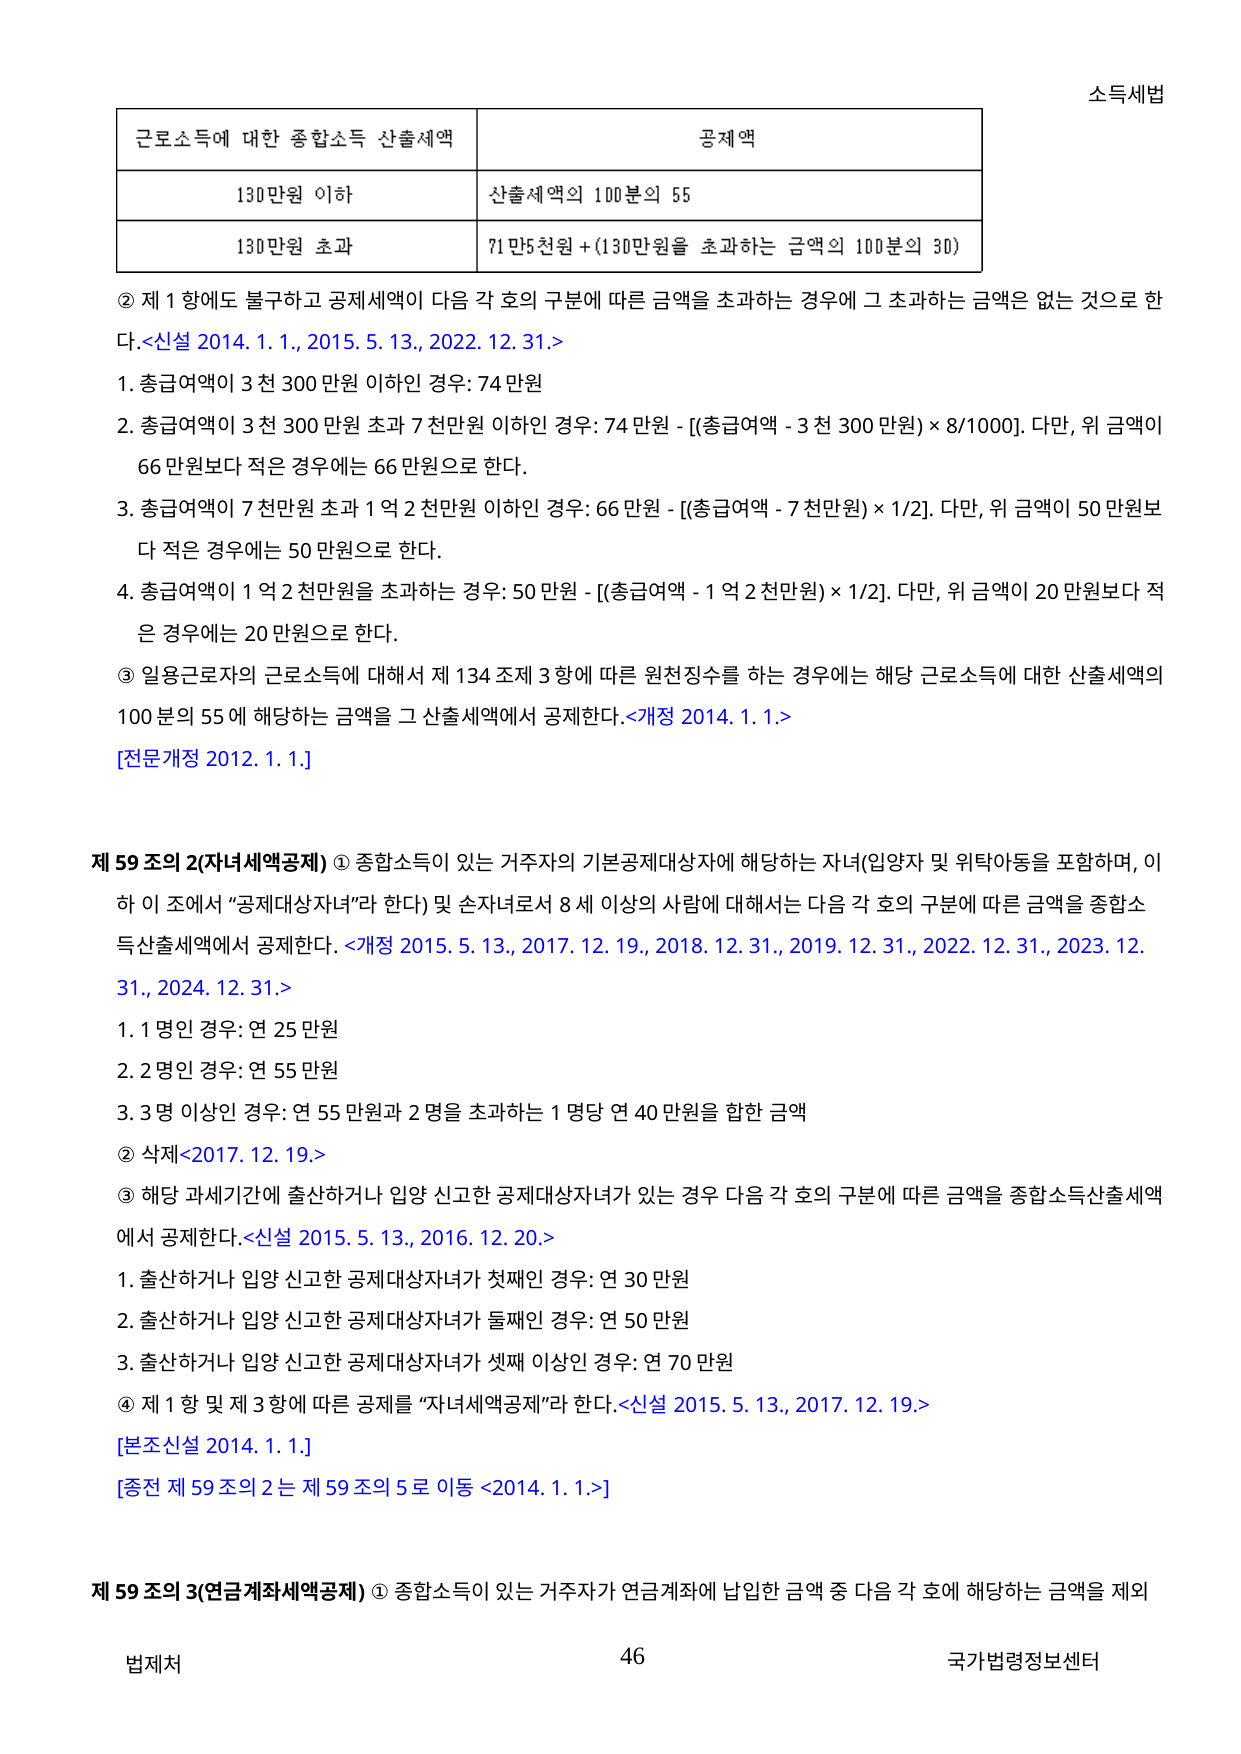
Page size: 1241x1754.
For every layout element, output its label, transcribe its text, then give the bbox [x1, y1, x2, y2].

text 3. 총급여액이 7천만원 초과 1억2천만원 이하인 경우: 66만원 - [(총급여액 - 7천만원) × 1/2]. 다만, 위 금액이 50만원보다 적은 경우에는 50만원으로 한다. [117, 481, 1165, 564]
text ② 삭제<2017. 12. 19.> [117, 1127, 1165, 1168]
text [92, 1564, 1165, 1606]
text 4. 총급여액이 1억2천만원을 초과하는 경우: 50만원 - [(총급여액 - 1억2천만원) × 1/2]. 다만, 위 금액이 20만원보다 적은 경우에는 20만원으로 한다. [117, 564, 1165, 647]
text ③ 해당 과세기간에 출산하거나 입양 신고한 공제대상자녀가 있는 경우 다음 각 호의 구분에 따른 금액을 종합소득산출세액에서 공제한다.<신설 2015. 5. 13., 2016. 12. 20.> [117, 1168, 1165, 1252]
picture [116, 108, 983, 273]
text [본조신설 2014. 1. 1.] [117, 1418, 1165, 1460]
text 2. 총급여액이 3천 300만원 초과 7천만원 이하인 경우: 74만원 - [(총급여액 - 3천 300만원) × 8/1000]. 다만, 위 금액이 66만원보다 적은 경우에는 66만원으로 한다. [117, 397, 1165, 481]
text 1. 출산하거나 입양 신고한 공제대상자녀가 첫째인 경우: 연 30만원 [117, 1252, 1165, 1293]
text 제59조의2(자녀세액공제) ①종합소득이 있는 거주자의 기본공제대상자에 해당하는 자녀(입양자 및 위탁아동을 포함하며, 이하 이 조에서 “공제대상자녀”라 한다) 및 손자녀로서 8세 이상의 사람에 대해서는 다음 각 호의 구분에 따른 금액을 종합소득산출세액에서 공제한다. <개정 2015. 5. 13., 2017. 12. 19., 2018. 12. 31., 2019. 12. 31., 2022. 12. 31., 2023. 12. 31., 2024. 12. 31.> [92, 835, 1165, 1002]
text 2. 출산하거나 입양 신고한 공제대상자녀가 둘째인 경우: 연 50만원 [117, 1293, 1165, 1335]
text 3. 출산하거나 입양 신고한 공제대상자녀가 셋째 이상인 경우: 연 70만원 [117, 1335, 1165, 1377]
text 1. 1명인 경우: 연 25만원 [117, 1002, 1165, 1043]
text 1. 총급여액이 3천 300만원 이하인 경우: 74만원 [117, 356, 1165, 397]
text [종전 제59조의2는 제59조의5로 이동 <2014. 1. 1.>] [117, 1460, 1165, 1502]
text ② 제1항에도 불구하고 공제세액이 다음 각 호의 구분에 따른 금액을 초과하는 경우에 그 초과하는 금액은 없는 것으로 한다.<신설 2014. 1. 1., 2015. 5. 13., 2022. 12. 31.> [117, 272, 1165, 356]
text [전문개정 2012. 1. 1.] [117, 731, 1165, 772]
text ④ 제1항 및 제3항에 따른 공제를 “자녀세액공제”라 한다.<신설 2015. 5. 13., 2017. 12. 19.> [117, 1377, 1165, 1418]
text 2. 2명인 경우: 연 55만원 [117, 1043, 1165, 1085]
text 3. 3명 이상인 경우: 연 55만원과 2명을 초과하는 1명당 연 40만원을 합한 금액 [117, 1085, 1165, 1127]
text ③ 일용근로자의 근로소득에 대해서 제134조제3항에 따른 원천징수를 하는 경우에는 해당 근로소득에 대한 산출세액의 100분의 55에 해당하는 금액을 그 산출세액에서 공제한다.<개정 2014. 1. 1.> [117, 647, 1165, 731]
